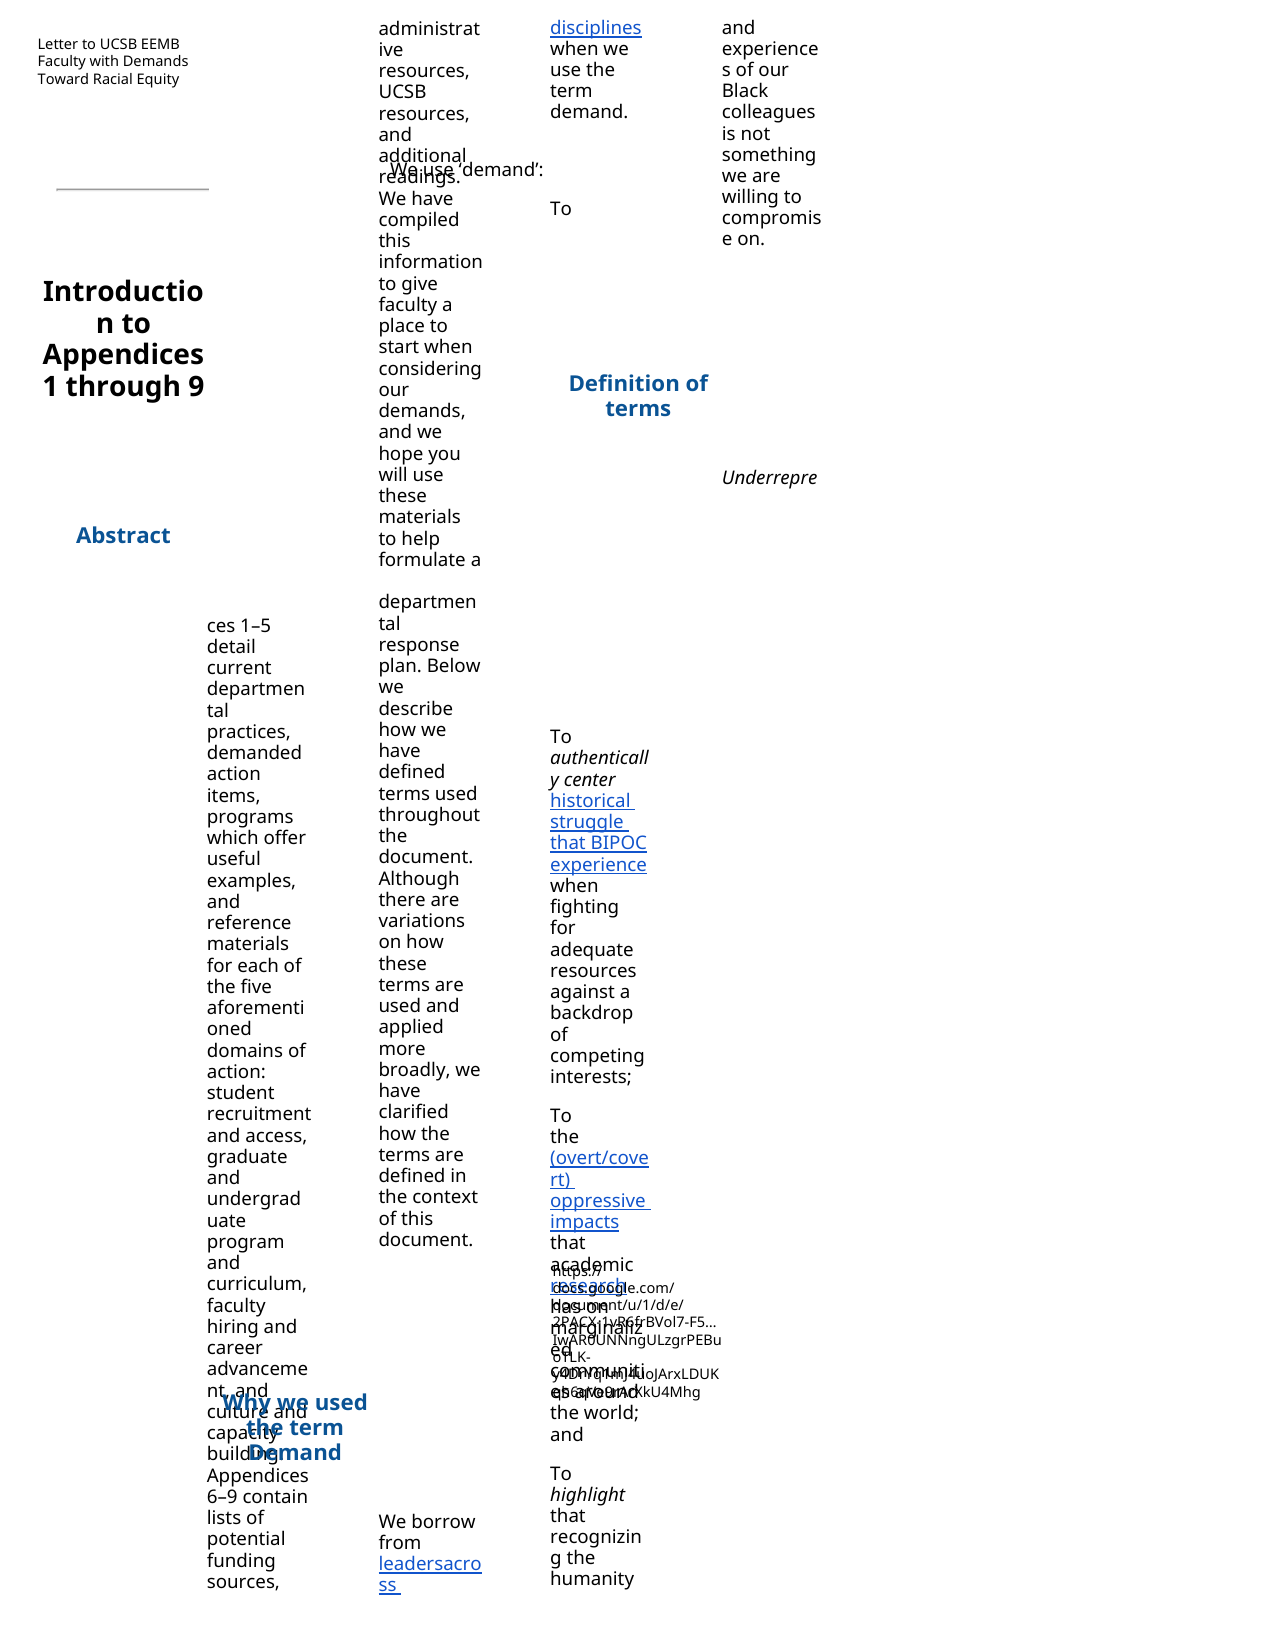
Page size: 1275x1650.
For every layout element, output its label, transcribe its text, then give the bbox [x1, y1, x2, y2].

text Why we used the term Demand [209, 1391, 381, 1466]
text Letter to UCSB EEMB Faculty with Demands Toward Racial Equity 8/23/20, 11)33 PM [37, 36, 209, 105]
text Definition of terms [552, 371, 724, 421]
picture [56, 187, 209, 192]
text Abstract [37, 523, 209, 548]
text We use ‘demand’: [381, 159, 552, 181]
text https://docs.google.com/document/u/1/d/e/2PACX-1vR6frBVol7-F5…IwAR0UNNngULzgrPEBuoTLK-y4DrYq1mJ4uoJArxLDUKqh6qVe9rArXkU4Mhg Page 7 of 48 [552, 1262, 724, 1418]
text Introduction to Appendices 1 through 9 [37, 277, 209, 403]
